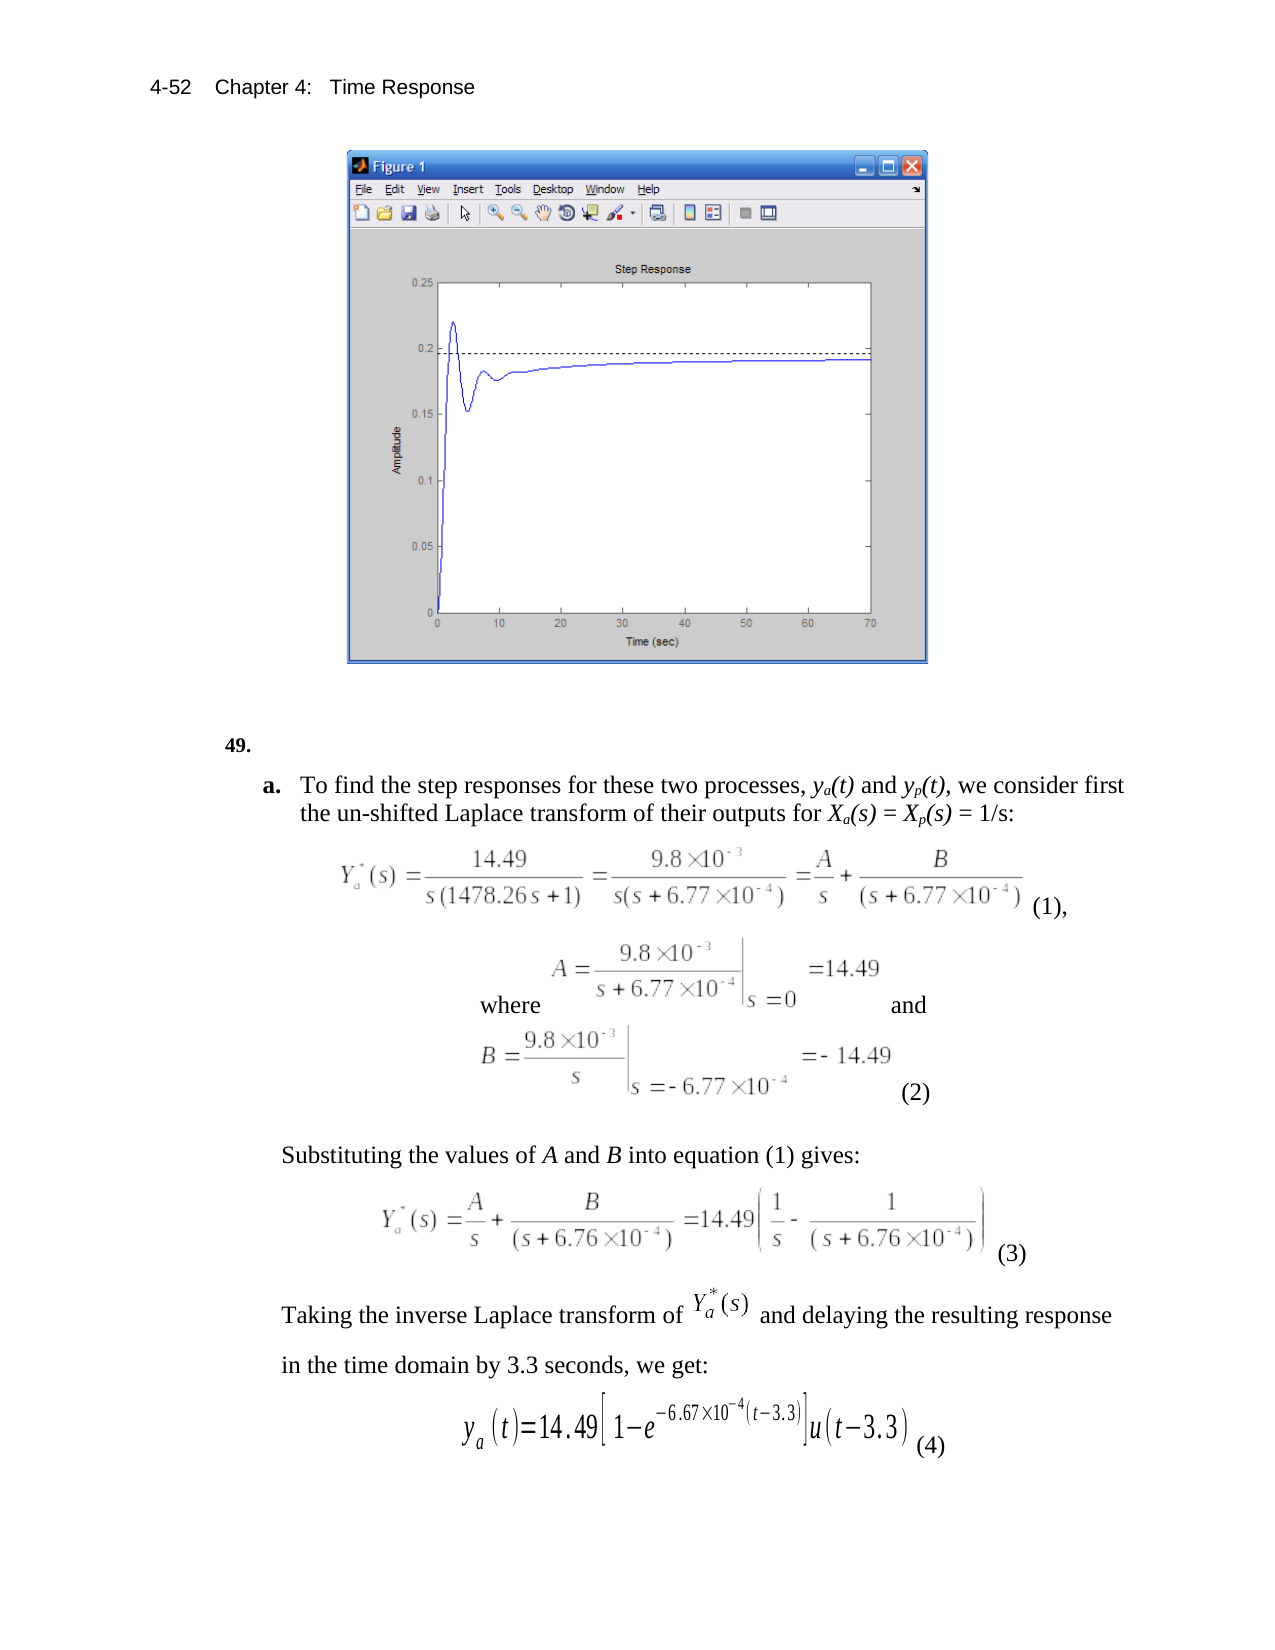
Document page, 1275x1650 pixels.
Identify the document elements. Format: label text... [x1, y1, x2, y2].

text Substituting the values of A and B into equation (1) gives: [281, 1118, 1125, 1168]
picture [346, 150, 929, 664]
text (4) [281, 1391, 1125, 1459]
text (3) [281, 1181, 1125, 1266]
text where and (2) [281, 933, 1125, 1106]
list To find the step responses for these two processes, ya(t) and yp(t), we consider first the un-shifted Laplace transform of their outputs for Xa(s) = Xp(s) = 1/s: [262, 770, 1125, 827]
text (1), [281, 840, 1125, 920]
text 49. [225, 733, 1125, 757]
text Taking the inverse Laplace transform of and delaying the resulting response in the time domain by 3.3 seconds, we get: [281, 1279, 1125, 1379]
